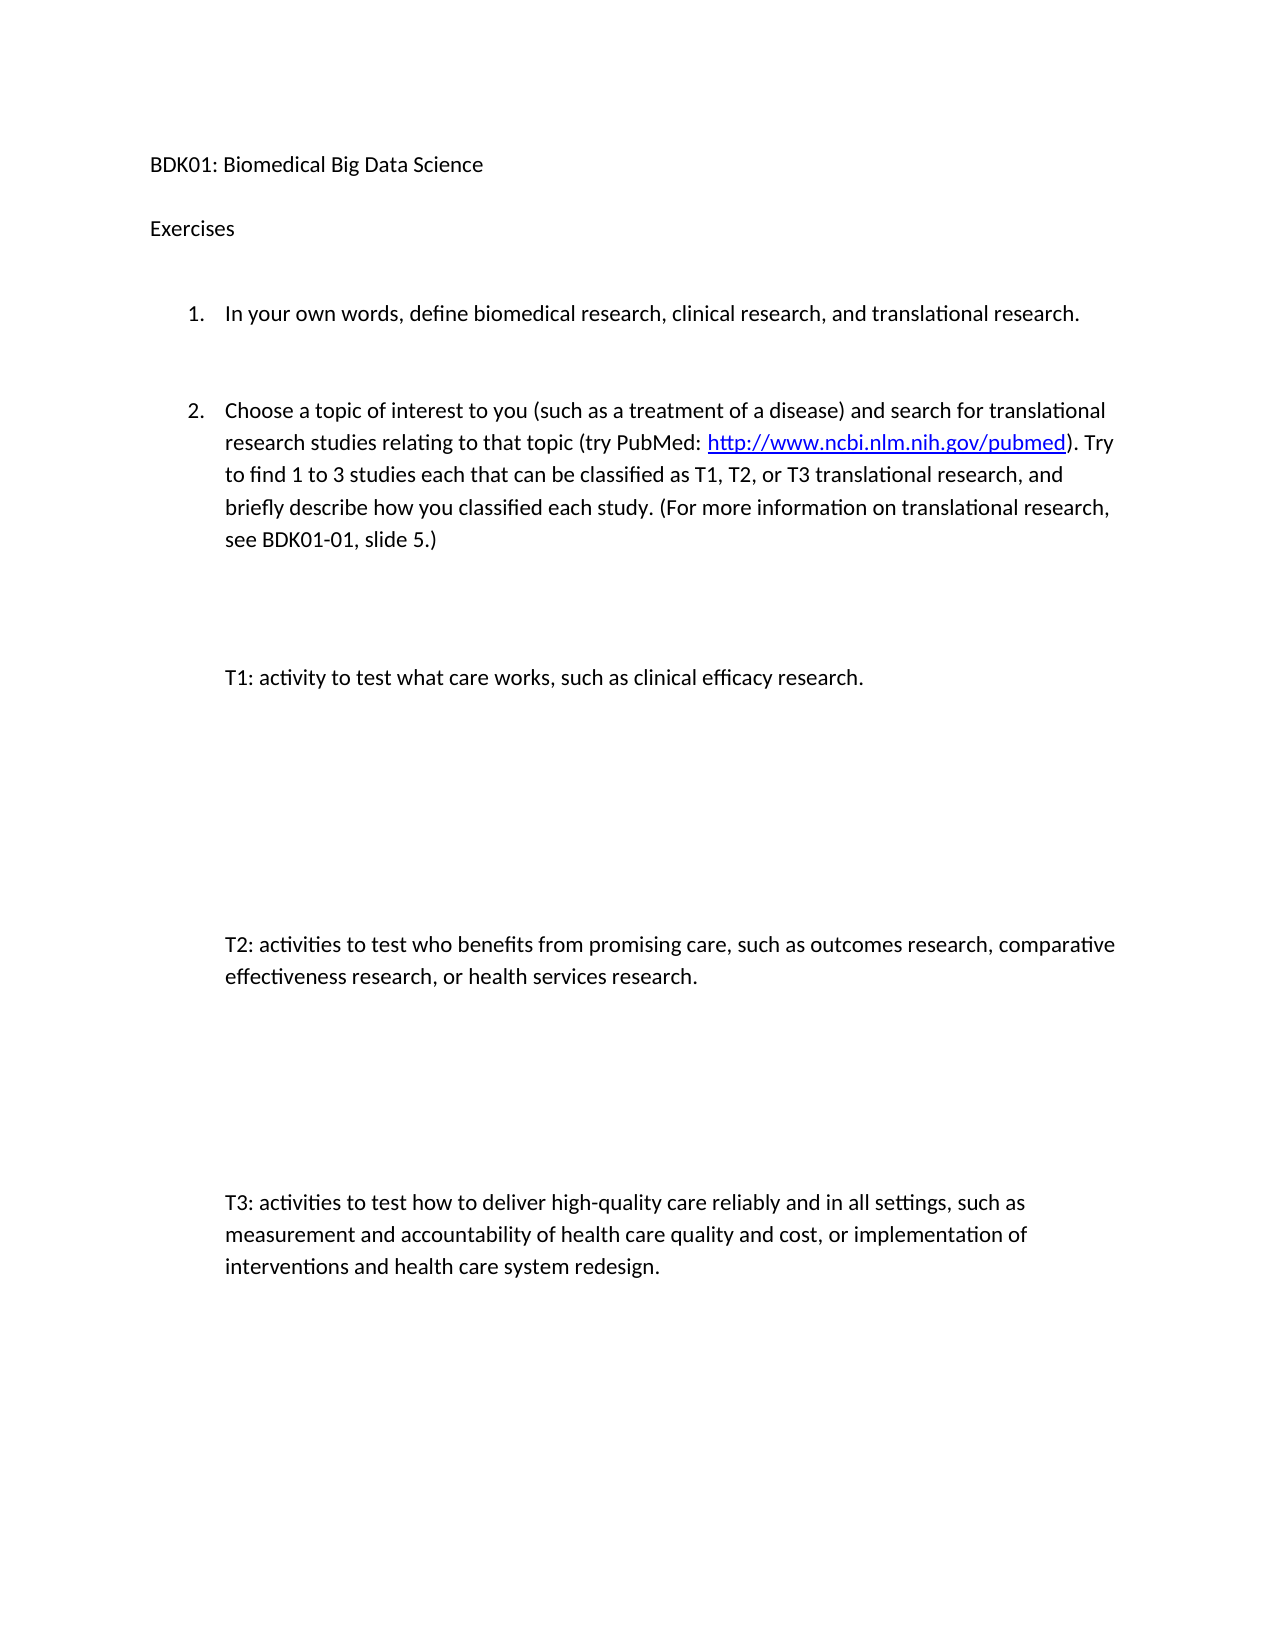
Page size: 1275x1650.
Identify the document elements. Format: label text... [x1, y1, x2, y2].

list In your own words, define biomedical research, clinical research, and translational research. [187, 299, 1125, 328]
text BDK01: Biomedical Big Data Science [150, 150, 1125, 178]
list T3: activities to test how to deliver high-quality care reliably and in all settings, such as measurement and accountability of health care quality and cost, or implementation of interventions and health care system redesign. [225, 1188, 1125, 1280]
list Choose a topic of interest to you (such as a treatment of a disease) and search for translational research studies relating to that topic (try PubMed: http://www.ncbi.nlm.nih.gov/pubmed). Try to find 1 to 3 studies each that can be classified as T1, T2, or T3 translational research, and briefly describe how you classified each study. (For more information on translational research, see BDK01-01, slide 5.) [187, 396, 1125, 553]
list T2: activities to test who benefits from promising care, such as outcomes research, comparative effectiveness research, or health services research. [225, 930, 1125, 990]
list T1: activity to test what care works, such as clinical efficacy research. [225, 663, 1125, 691]
text Exercises [150, 214, 1125, 242]
